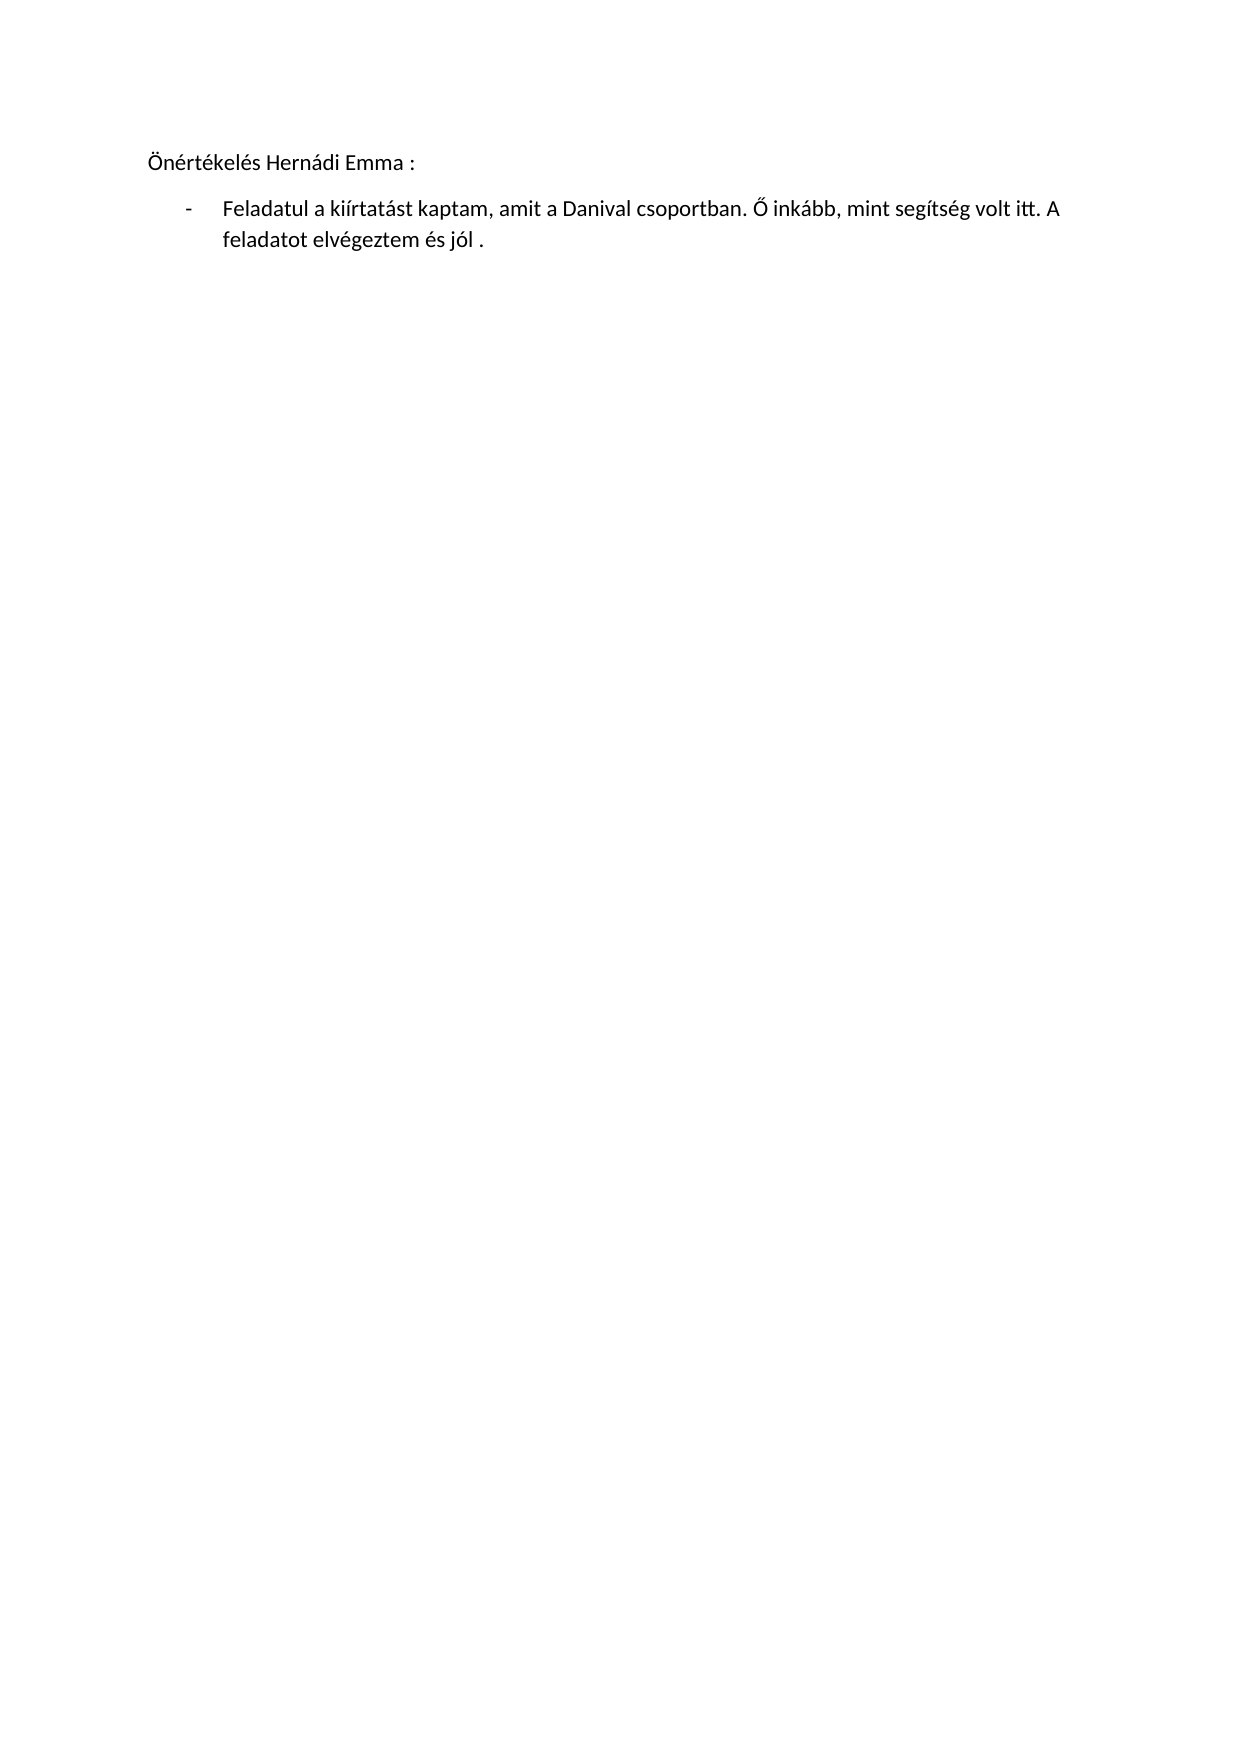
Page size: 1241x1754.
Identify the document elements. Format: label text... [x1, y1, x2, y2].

text Önértékelés Hernádi Emma : [148, 148, 1093, 176]
list Feladatul a kiírtatást kaptam, amit a Danival csoportban. Ő inkább, mint segítség volt itt. A feladatot elvégeztem és jól . [185, 194, 1093, 253]
